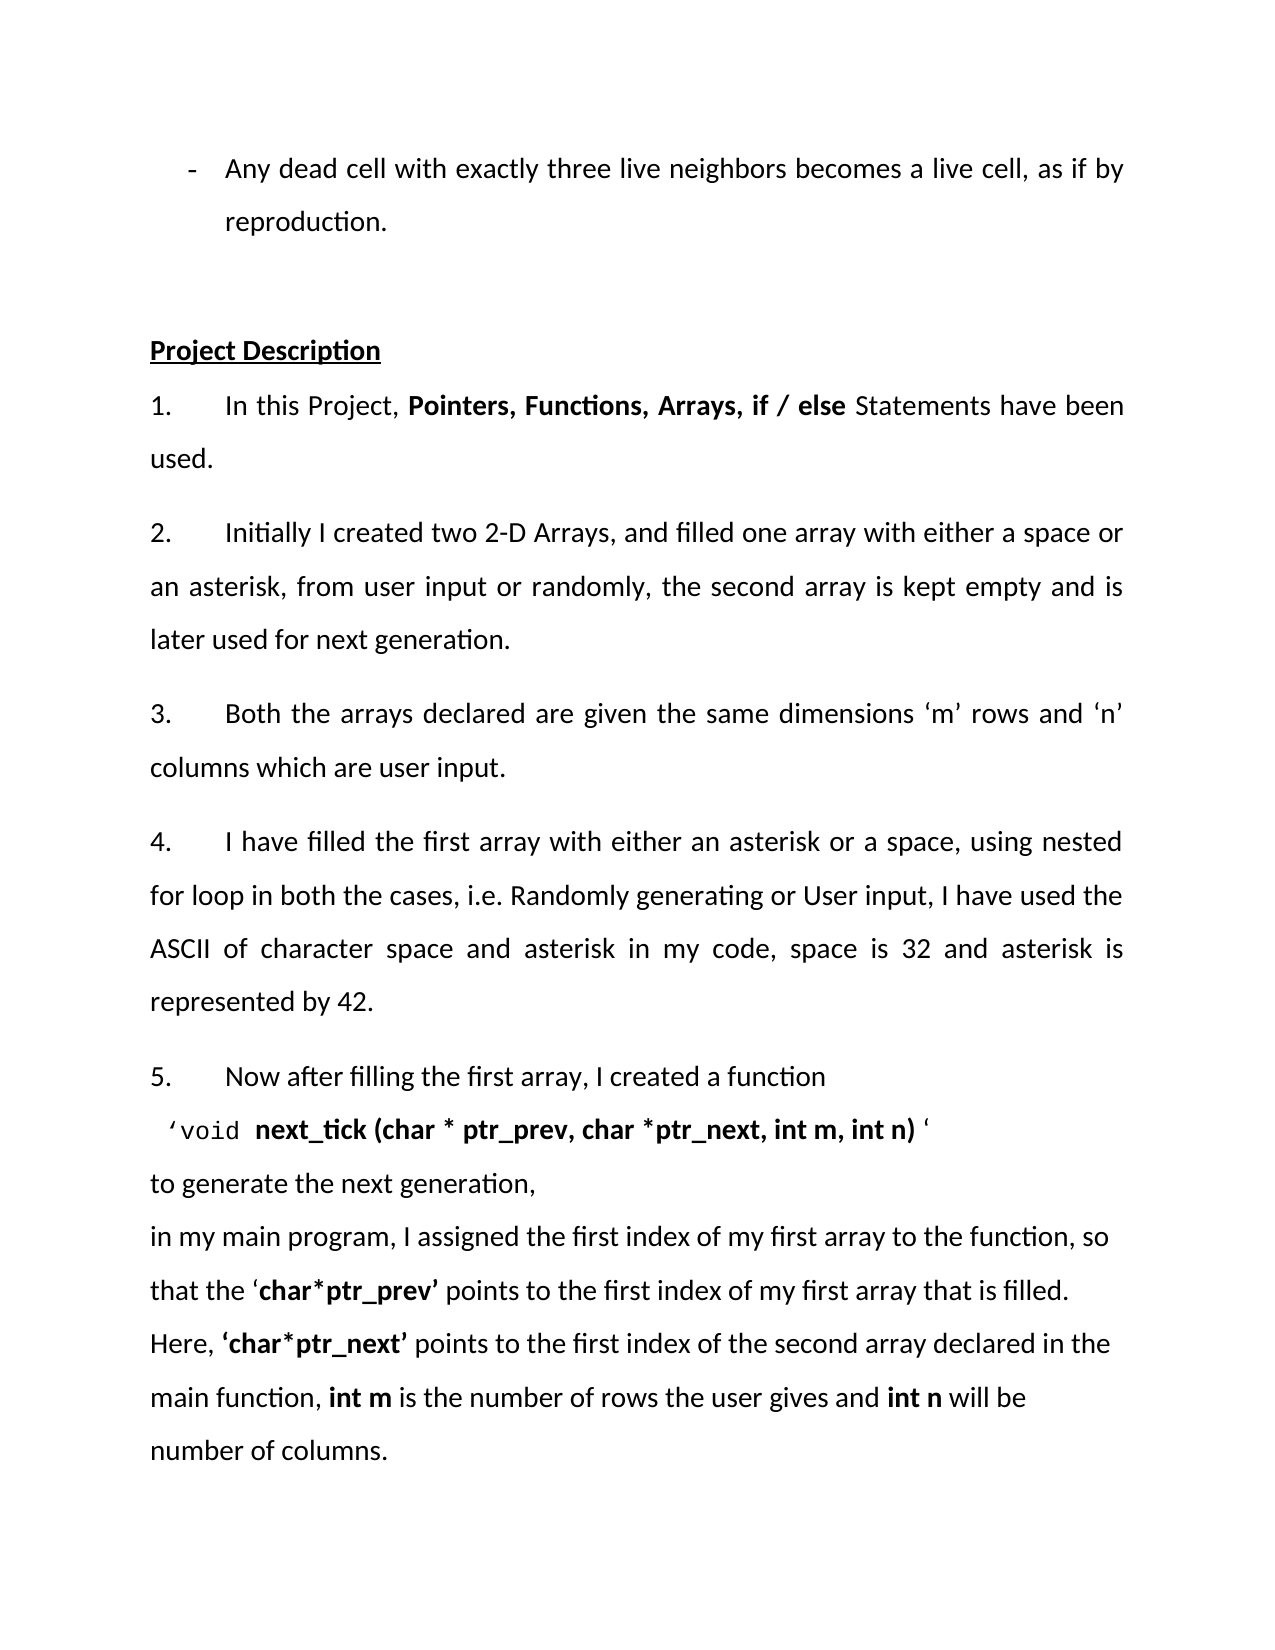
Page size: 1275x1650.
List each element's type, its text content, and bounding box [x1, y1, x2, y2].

text Project Description [150, 332, 1125, 367]
text 3. Both the arrays declared are given the same dimensions ‘m’ rows and ‘n’ columns which are user input. [150, 696, 1125, 784]
text Here, ‘char*ptr_next’ points to the first index of the second array declared in the main function, int m is the number of rows the user gives and int n will be number of columns. [150, 1325, 1125, 1468]
text to generate the next generation, [150, 1165, 1125, 1201]
text 2. Initially I created two 2-D Arrays, and filled one array with either a space or an asterisk, from user input or randomly, the second array is kept empty and is later used for next generation. [150, 514, 1125, 657]
text 4. I have filled the first array with either an asterisk or a space, using nested for loop in both the cases, i.e. Randomly generating or User input, I have used the ASCII of character space and asterisk in my code, space is 32 and asterisk is represented by 42. [150, 823, 1125, 1019]
text 5. Now after filling the first array, I created a function [150, 1058, 1125, 1093]
text in my main program, I assigned the first index of my first array to the function, so that the ‘char*ptr_prev’ points to the first index of my first array that is filled. [150, 1218, 1125, 1307]
text 1. In this Project, Pointers, Functions, Arrays, if / else Statements have been used. [150, 387, 1125, 476]
text ‘void next_tick (char * ptr_prev, char *ptr_next, int m, int n) ‘ [150, 1111, 1125, 1147]
list Any dead cell with exactly three live neighbors becomes a live cell, as if by reproduction. [187, 150, 1125, 239]
